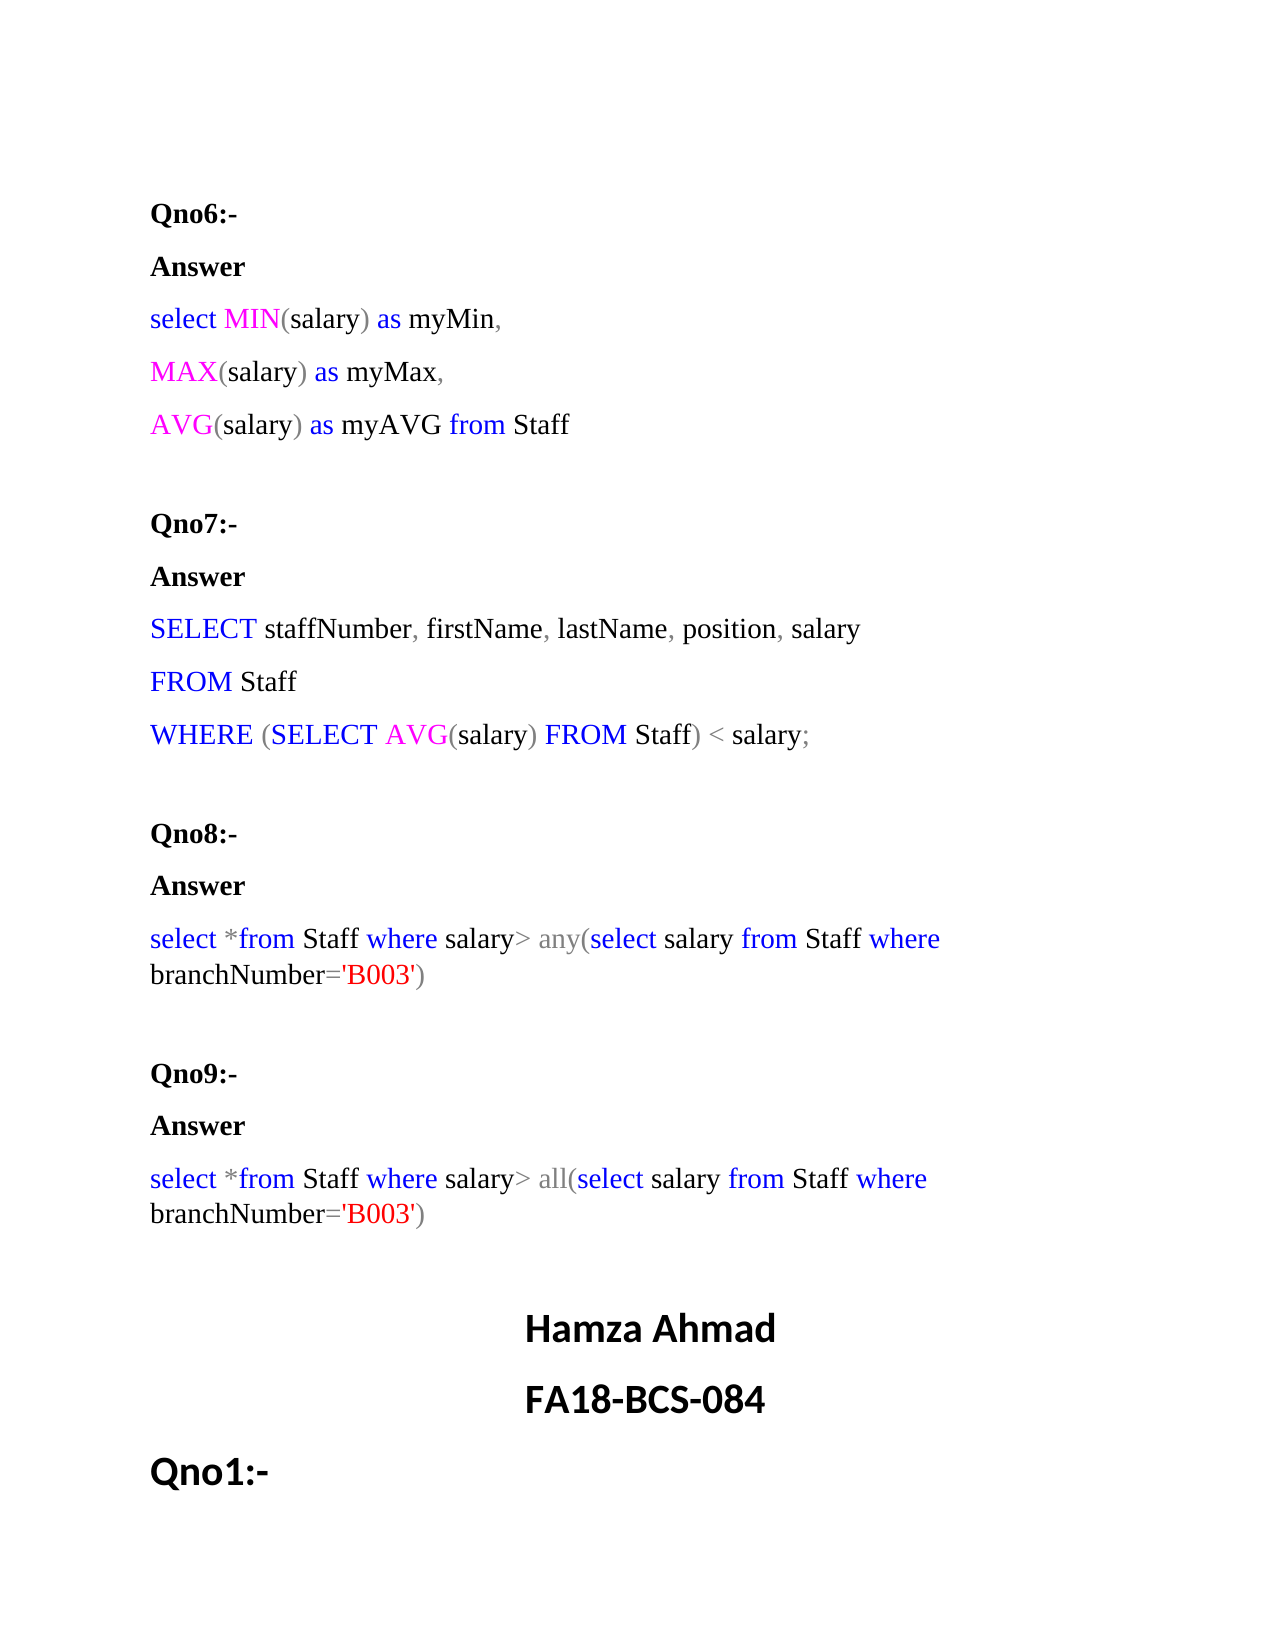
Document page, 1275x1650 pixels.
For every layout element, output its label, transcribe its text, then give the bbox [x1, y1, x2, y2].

text Hamza Ahmad [525, 1302, 1125, 1352]
text Qno7:- [150, 506, 1125, 540]
text select *from Staff where salary> all(select salary from Staff where branchNumber='B003') [150, 1161, 1125, 1230]
text Qno9:- [150, 1056, 1125, 1089]
text SELECT staffNumber, firstName, lastName, position, salary [150, 611, 1125, 645]
text AVG(salary) as myAVG from Staff [150, 407, 1125, 441]
text select *from Staff where salary> any(select salary from Staff where branchNumber='B003') [150, 921, 1125, 990]
text select MIN(salary) as myMin, [150, 302, 1125, 335]
text Answer [150, 249, 1125, 283]
text MAX(salary) as myMax, [150, 354, 1125, 388]
text Answer [150, 868, 1125, 902]
text Qno6:- [150, 197, 1125, 230]
text FA18-BCS-084 [525, 1373, 1125, 1424]
text Qno8:- [150, 816, 1125, 849]
text FROM Staff [150, 664, 1125, 698]
text Answer [150, 1108, 1125, 1142]
text WHERE (SELECT AVG(salary) FROM Staff) < salary; [150, 717, 1125, 750]
text Answer [150, 559, 1125, 592]
text Qno1:- [150, 1445, 1125, 1496]
